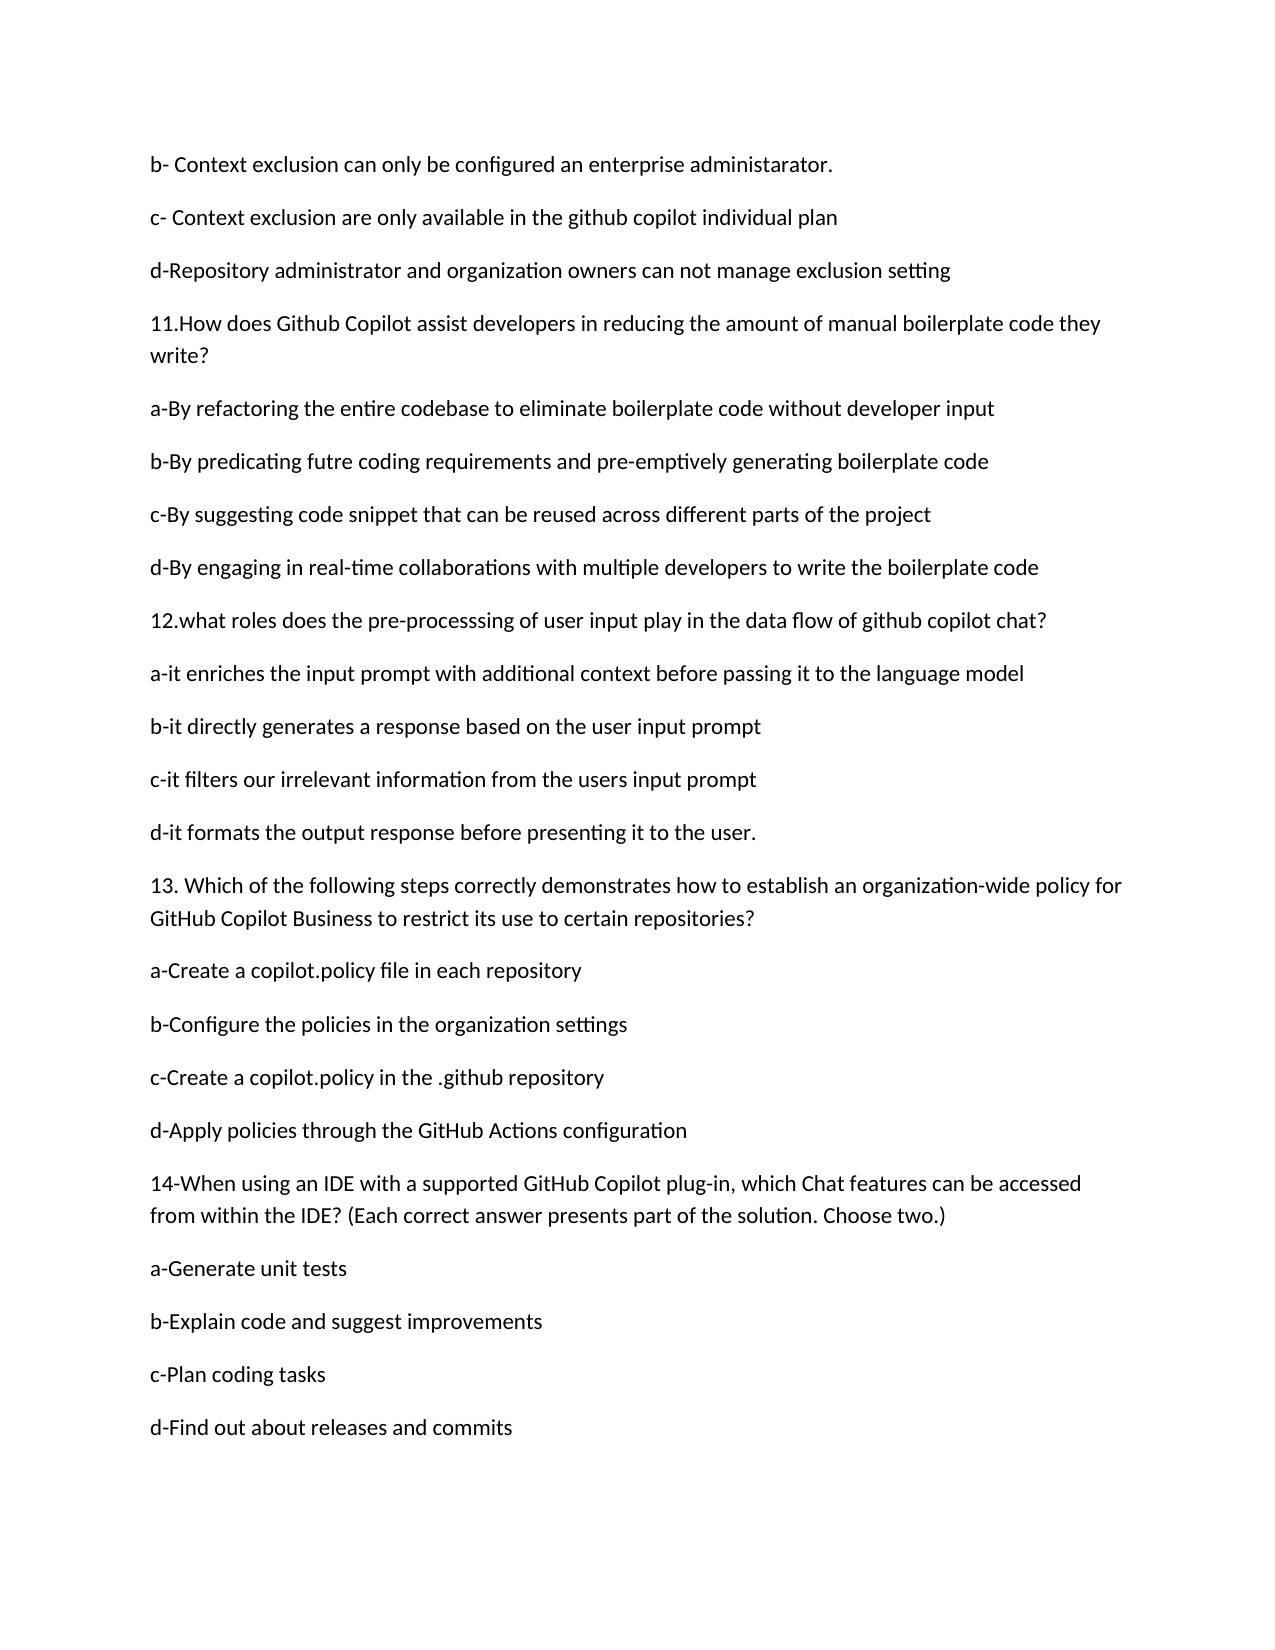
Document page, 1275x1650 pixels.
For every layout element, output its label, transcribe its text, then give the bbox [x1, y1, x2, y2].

text c-Create a copilot.policy in the .github repository [150, 1063, 1125, 1091]
text 13. Which of the following steps correctly demonstrates how to establish an organization-wide policy for GitHub Copilot Business to restrict its use to certain repositories? [150, 871, 1125, 932]
text d-Repository administrator and organization owners can not manage exclusion setting [150, 256, 1125, 284]
text d-it formats the output response before presenting it to the user. [150, 818, 1125, 846]
text c- Context exclusion are only available in the github copilot individual plan [150, 203, 1125, 231]
text c-Plan coding tasks [150, 1360, 1125, 1388]
text b-By predicating futre coding requirements and pre-emptively generating boilerplate code [150, 447, 1125, 475]
text d-Find out about releases and commits [150, 1413, 1125, 1441]
text 11.How does Github Copilot assist developers in reducing the amount of manual boilerplate code they write? [150, 309, 1125, 369]
text 14-When using an IDE with a supported GitHub Copilot plug-in, which Chat features can be accessed from within the IDE? (Each correct answer presents part of the solution. Choose two.) [150, 1169, 1125, 1229]
text a-it enriches the input prompt with additional context before passing it to the language model [150, 659, 1125, 687]
text b-it directly generates a response based on the user input prompt [150, 712, 1125, 740]
text 12.what roles does the pre-processsing of user input play in the data flow of github copilot chat? [150, 606, 1125, 634]
text b- Context exclusion can only be configured an enterprise administarator. [150, 150, 1125, 178]
text a-Generate unit tests [150, 1254, 1125, 1282]
text b-Configure the policies in the organization settings [150, 1010, 1125, 1038]
text a-By refactoring the entire codebase to eliminate boilerplate code without developer input [150, 394, 1125, 422]
text c-it filters our irrelevant information from the users input prompt [150, 765, 1125, 793]
text c-By suggesting code snippet that can be reused across different parts of the project [150, 500, 1125, 528]
text d-Apply policies through the GitHub Actions configuration [150, 1116, 1125, 1144]
text b-Explain code and suggest improvements [150, 1307, 1125, 1335]
text d-By engaging in real-time collaborations with multiple developers to write the boilerplate code [150, 553, 1125, 581]
text a-Create a copilot.policy file in each repository [150, 957, 1125, 985]
